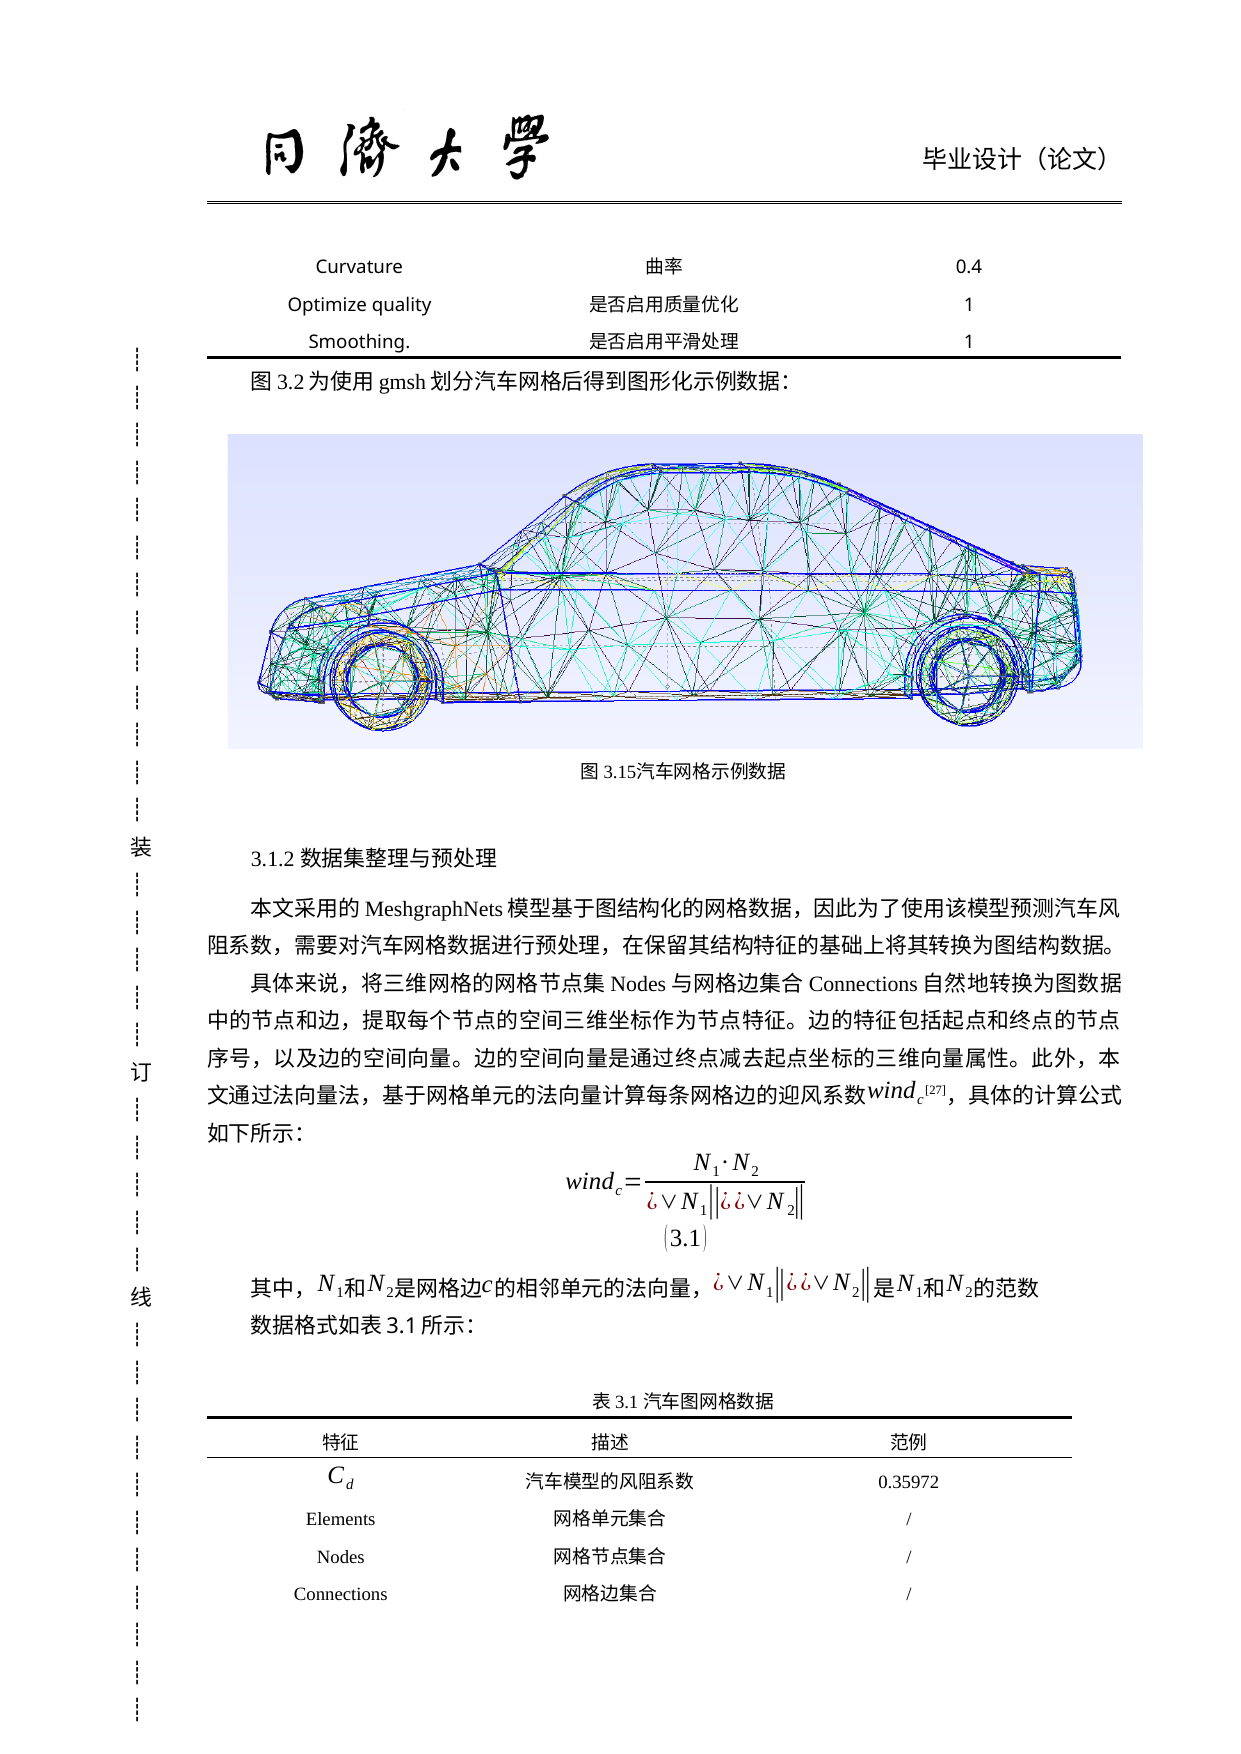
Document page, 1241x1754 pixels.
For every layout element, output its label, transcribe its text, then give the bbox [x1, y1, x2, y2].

table_header 范例 [745, 1419, 1072, 1457]
table_cell / [745, 1496, 1072, 1533]
subtitle 3.1.2 数据集整理与预处理 [207, 836, 1122, 873]
text 图3.2为使用gmsh划分汽车网格后得到图形化示例数据： [207, 359, 1122, 397]
text 其中，和是网格边的相邻单元的法向量，是和的范数 [207, 1266, 1122, 1304]
text 具体来说，将三维网格的网格节点集Nodes与网格边集合Connections自然地转换为图数据中的节点和边，提取每个节点的空间三维坐标作为节点特征。边的特征包括起点和终点的节点序号，以及边的空间向量。边的空间向量是通过终点减去起点坐标的三维向量属性。此外，本文通过法向量法，基于网格单元的法向量计算每条网格边的迎风系数[27]，具体的计算公式如下所示： [207, 961, 1122, 1148]
table_cell 汽车模型的风阻系数 [474, 1458, 745, 1496]
table_cell Optimize quality [207, 281, 512, 319]
table_cell 是否启用平滑处理 [512, 319, 816, 356]
table_cell Connections [207, 1571, 474, 1608]
table_cell 曲率 [512, 244, 816, 281]
table_cell 1 [816, 281, 1121, 319]
table_header 特征 [207, 1419, 474, 1457]
text 表3.1 汽车图网格数据 [207, 1379, 1122, 1416]
table_cell 网格边集合 [474, 1571, 745, 1608]
table_cell 1 [816, 319, 1121, 356]
table_cell 是否启用质量优化 [512, 281, 816, 319]
table_cell 网格单元集合 [474, 1496, 745, 1533]
table_cell Curvature [207, 244, 512, 281]
table_cell / [745, 1571, 1072, 1608]
picture [227, 434, 1143, 749]
table_cell Elements [207, 1496, 474, 1533]
table_cell Nodes [207, 1533, 474, 1571]
table_cell [207, 1458, 474, 1496]
text 数据格式如表3.1所示： [207, 1304, 1122, 1341]
text 本文采用的MeshgraphNets模型基于图结构化的网格数据，因此为了使用该模型预测汽车风阻系数，需要对汽车网格数据进行预处理，在保留其结构特征的基础上将其转换为图结构数据。 [207, 886, 1122, 961]
picture [244, 106, 567, 185]
table_cell / [745, 1533, 1072, 1571]
table_cell 0.35972 [745, 1458, 1072, 1496]
table_cell Smoothing. [207, 319, 512, 356]
table_cell 网格节点集合 [474, 1533, 745, 1571]
table_header 描述 [474, 1419, 745, 1457]
table_cell 0.4 [816, 244, 1121, 281]
